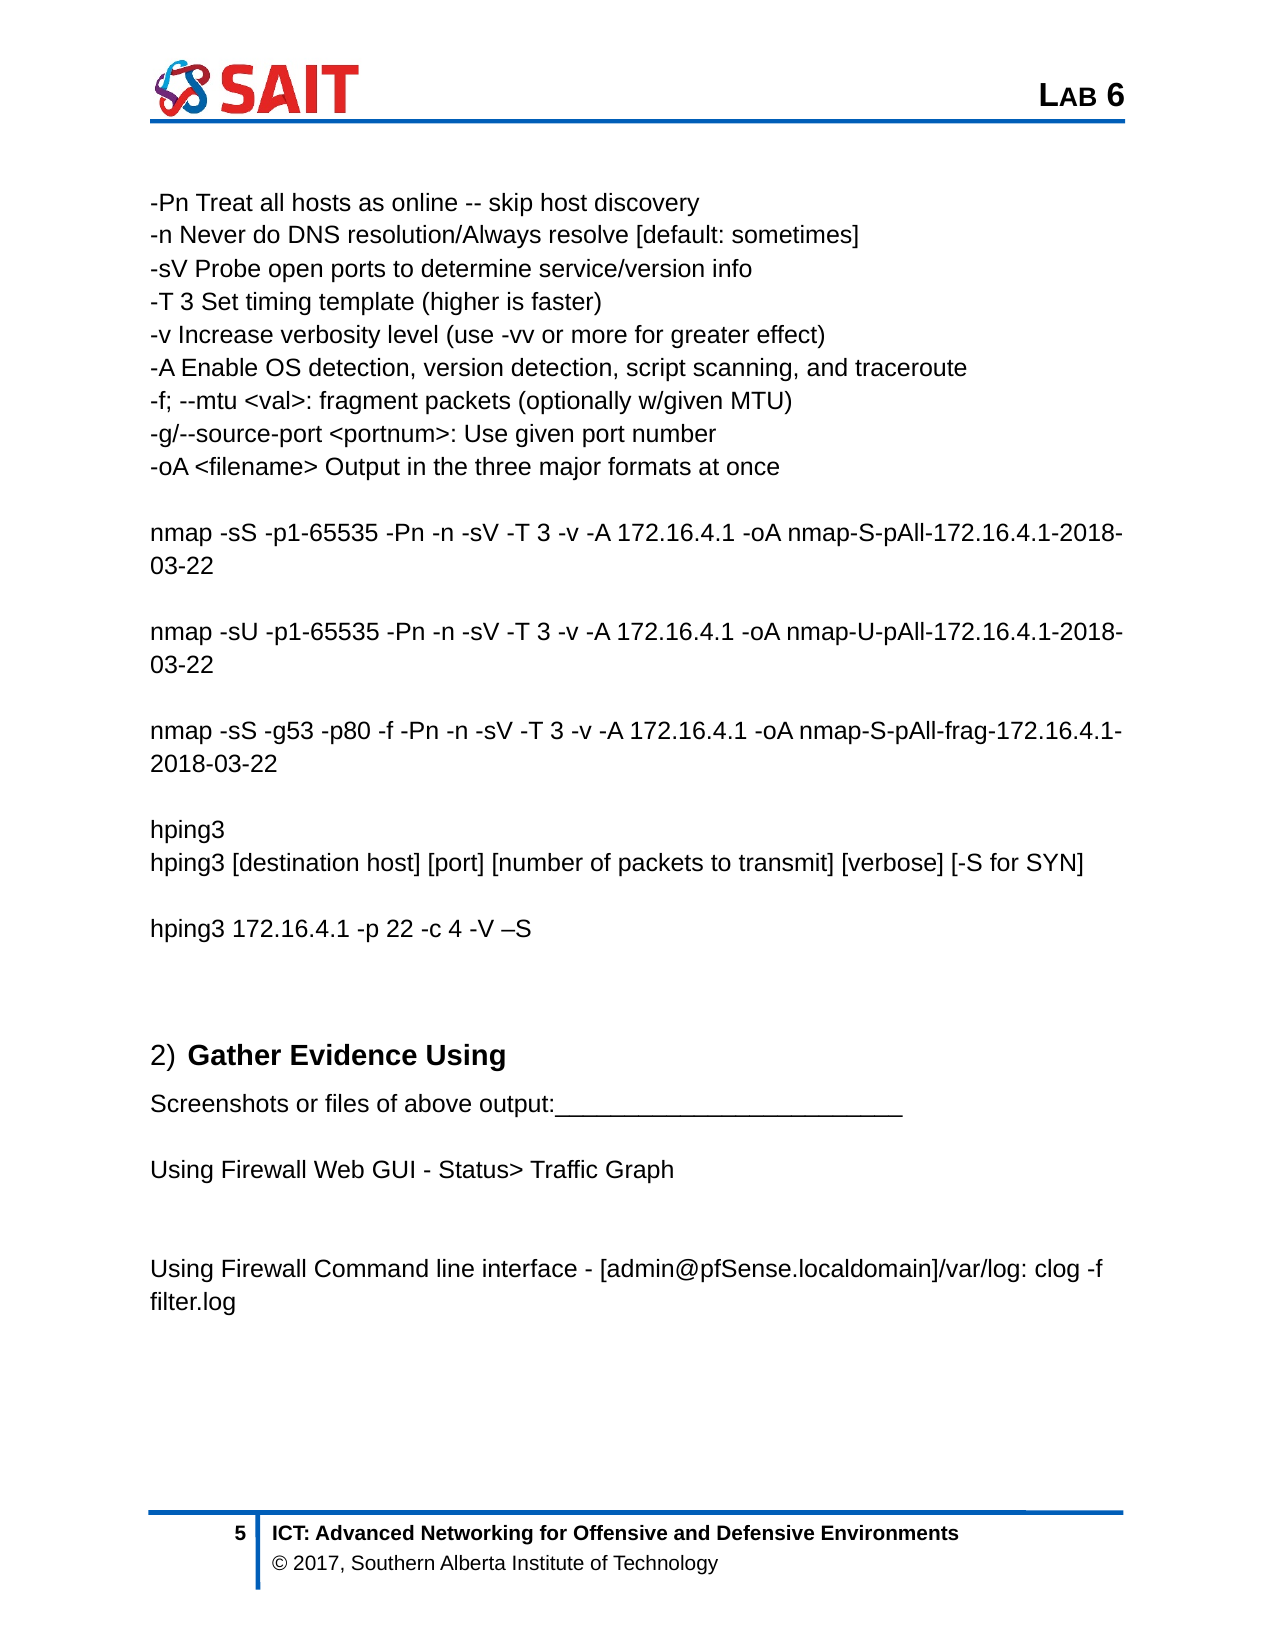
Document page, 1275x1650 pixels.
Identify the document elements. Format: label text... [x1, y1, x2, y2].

text -T 3 Set timing template (higher is faster) [150, 287, 1125, 315]
text -A Enable OS detection, version detection, script scanning, and traceroute [150, 353, 1125, 381]
picture [131, 36, 382, 140]
text -v Increase verbosity level (use -vv or more for greater effect) [150, 319, 1125, 348]
text Using Firewall Command line interface - [admin@pfSense.localdomain]/var/log: clog -f filter.log [150, 1254, 1125, 1316]
text Using Firewall Web GUI - Status> Traffic Graph [150, 1155, 1125, 1184]
text -oA <filename> Output in the three major formats at once [150, 452, 1125, 480]
text -Pn Treat all hosts as online -- skip host discovery [150, 187, 1125, 216]
text -g/--source-port <portnum>: Use given port number [150, 419, 1125, 447]
text -f; --mtu <val>: fragment packets (optionally w/given MTU) [150, 386, 1125, 414]
text nmap -sU -p1-65535 -Pn -n -sV -T 3 -v -A 172.16.4.1 -oA nmap-U-pAll-172.16.4.1-2018-03-22 [150, 617, 1125, 678]
text hping3 172.16.4.1 -p 22 -c 4 -V –S [150, 914, 1125, 943]
text Screenshots or files of above output:_________________________ [150, 1089, 1125, 1118]
text -sV Probe open ports to determine service/version info [150, 253, 1125, 282]
subtitle Gather Evidence Using [150, 1038, 1125, 1072]
text nmap -sS -g53 -p80 -f -Pn -n -sV -T 3 -v -A 172.16.4.1 -oA nmap-S-pAll-frag-172.16.4.1-2018-03-22 [150, 716, 1125, 778]
text nmap -sS -p1-65535 -Pn -n -sV -T 3 -v -A 172.16.4.1 -oA nmap-S-pAll-172.16.4.1-2018-03-22 [150, 518, 1125, 579]
text hping3 [destination host] [port] [number of packets to transmit] [verbose] [-S for SYN] [150, 848, 1125, 877]
text -n Never do DNS resolution/Always resolve [default: sometimes] [150, 221, 1125, 249]
text hping3 [150, 815, 1125, 844]
